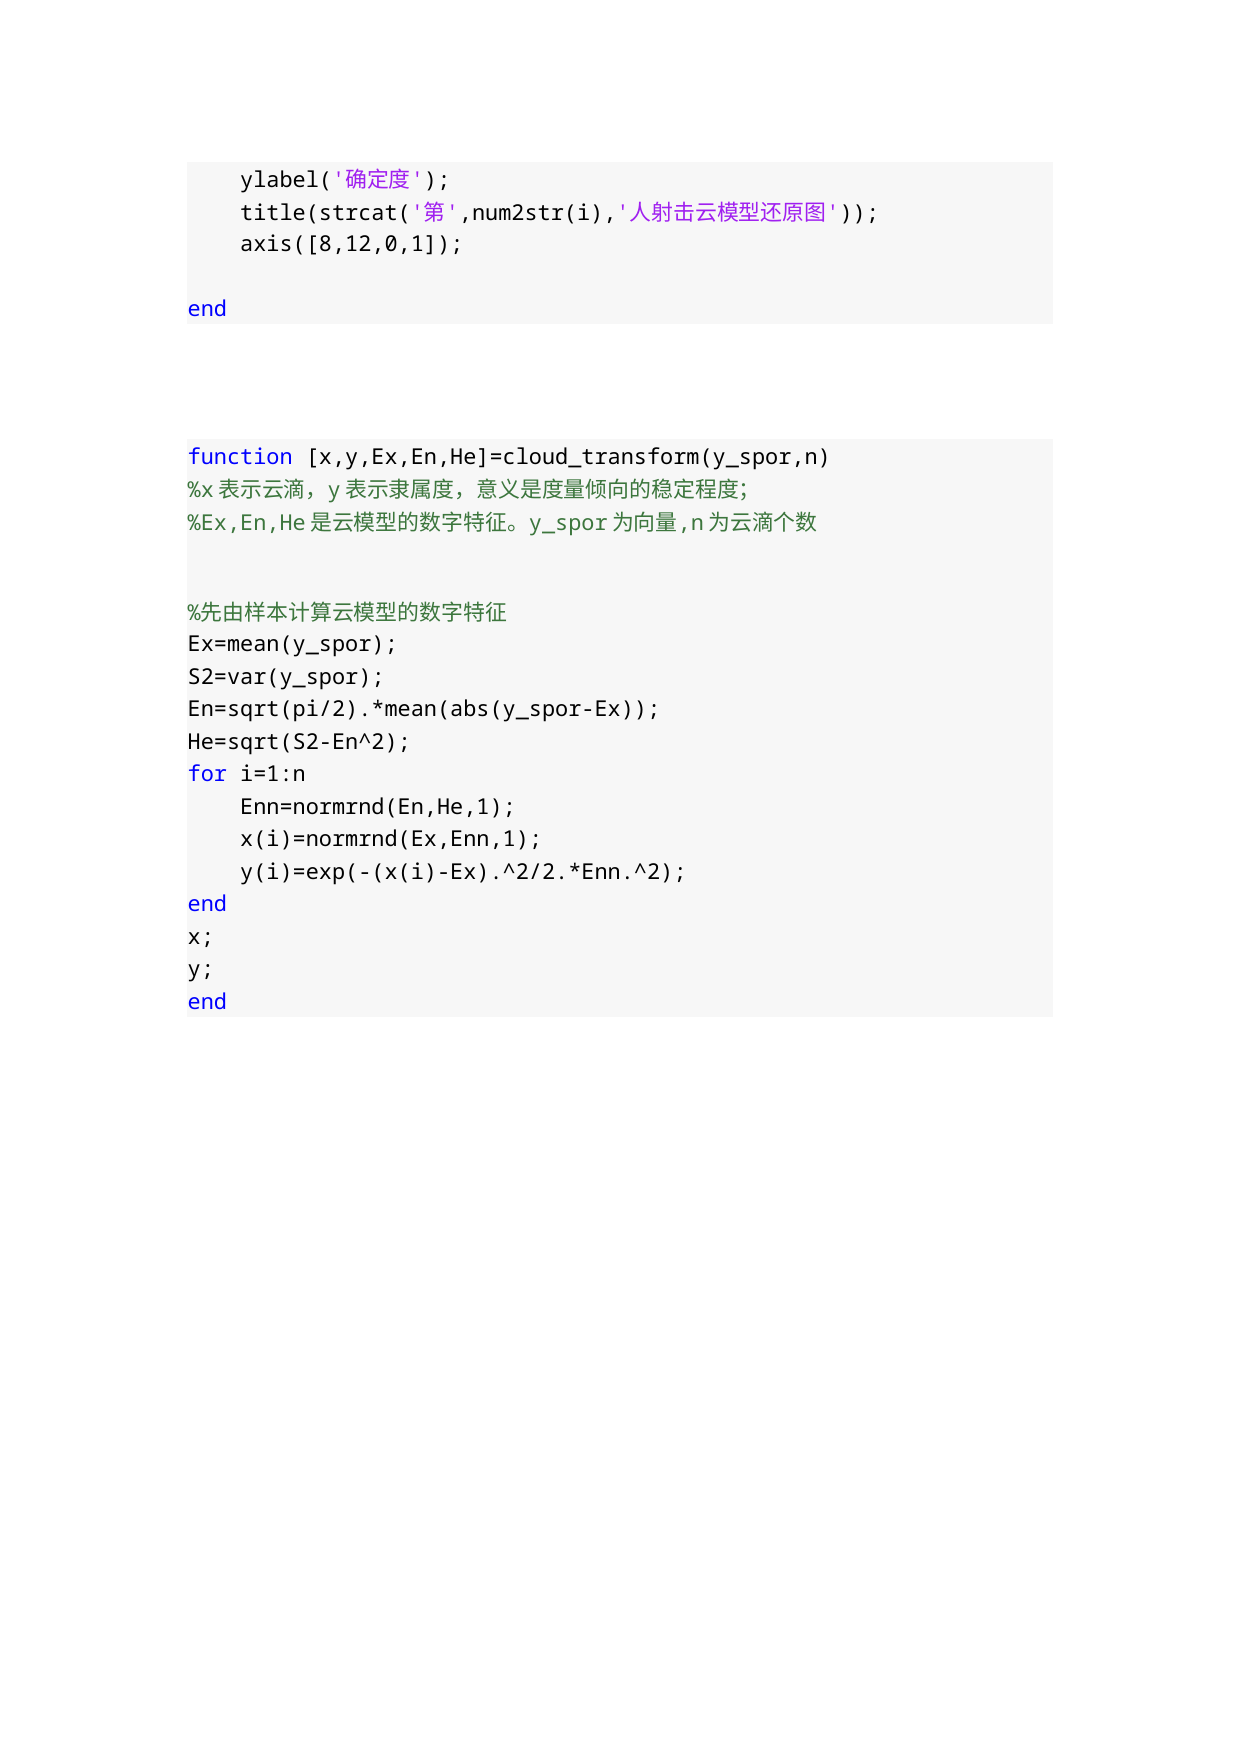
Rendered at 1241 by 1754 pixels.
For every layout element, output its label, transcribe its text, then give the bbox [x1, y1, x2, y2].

text Ex=mean(y_spor); [187, 627, 1053, 659]
text %Ex,En,He是云模型的数字特征。y_spor为向量,n为云滴个数 [187, 504, 1053, 537]
text y; [187, 952, 1053, 984]
text ylabel('确定度'); [187, 162, 1053, 194]
text %x表示云滴，y表示隶属度，意义是度量倾向的稳定程度； [187, 472, 1053, 504]
text end [187, 887, 1053, 919]
text x(i)=normrnd(Ex,Enn,1); [187, 822, 1053, 854]
text S2=var(y_spor); [187, 659, 1053, 692]
text end [187, 292, 1053, 324]
text He=sqrt(S2-En^2); [187, 724, 1053, 757]
text title(strcat('第',num2str(i),'人射击云模型还原图')); [187, 194, 1053, 227]
text for i=1:n [187, 757, 1053, 789]
text Enn=normrnd(En,He,1); [187, 789, 1053, 822]
text axis([8,12,0,1]); [187, 227, 1053, 259]
text y(i)=exp(-(x(i)-Ex).^2/2.*Enn.^2); [187, 854, 1053, 887]
text end [187, 984, 1053, 1017]
text function [x,y,Ex,En,He]=cloud_transform(y_spor,n) [187, 439, 1053, 472]
text x; [187, 919, 1053, 952]
text En=sqrt(pi/2).*mean(abs(y_spor-Ex)); [187, 692, 1053, 724]
text %先由样本计算云模型的数字特征 [187, 594, 1053, 627]
